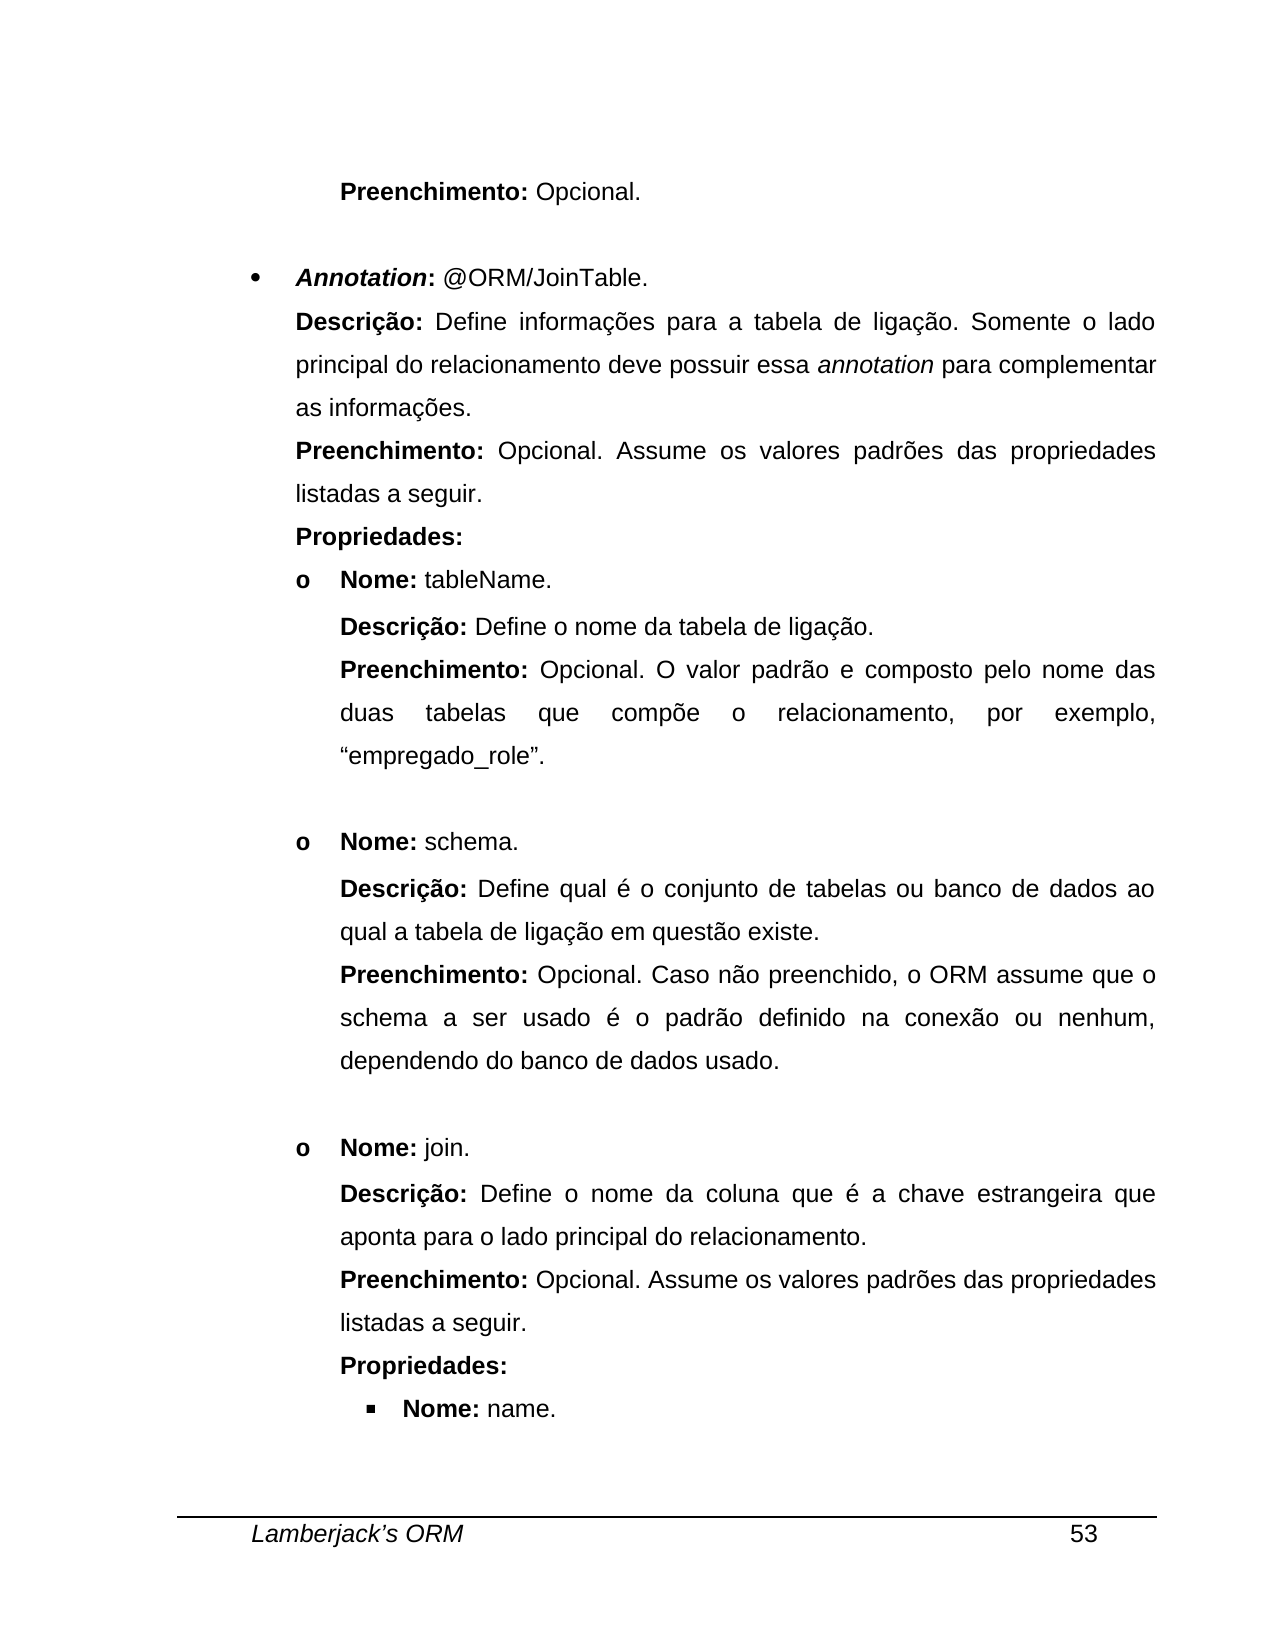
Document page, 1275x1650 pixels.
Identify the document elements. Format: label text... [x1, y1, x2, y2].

list Descrição: Define o nome da tabela de ligação. [340, 612, 1157, 641]
list Preenchimento: Opcional. Assume os valores padrões das propriedades listadas a seguir. [295, 436, 1157, 508]
list Preenchimento: Opcional. Caso não preenchido, o ORM assume que o schema a ser usado é o padrão definido na conexão ou nenhum, dependendo do banco de dados usado. [340, 960, 1157, 1075]
list Nome: tableName. [295, 565, 1157, 596]
list Preenchimento: Opcional. Assume os valores padrões das propriedades listadas a seguir. [340, 1265, 1157, 1337]
list Annotation: @ORM/JoinTable. [251, 263, 1157, 292]
list Preenchimento: Opcional. O valor padrão e composto pelo nome das duas tabelas que compõe o relacionamento, por exemplo, “empregado_role”. [340, 655, 1157, 770]
list Propriedades: [295, 522, 1157, 551]
list Nome: join. [295, 1132, 1157, 1163]
list Descrição: Define o nome da coluna que é a chave estrangeira que aponta para o lado principal do relacionamento. [340, 1179, 1157, 1251]
list Nome: schema. [295, 827, 1157, 858]
list Nome: name. [365, 1394, 1157, 1423]
list Descrição: Define informações para a tabela de ligação. Somente o lado principal do relacionamento deve possuir essa annotation para complementar as informações. [295, 307, 1157, 422]
list Propriedades: [340, 1351, 1157, 1380]
list Descrição: Define qual é o conjunto de tabelas ou banco de dados ao qual a tabela de ligação em questão existe. [340, 874, 1157, 946]
list Preenchimento: Opcional. [340, 177, 1157, 206]
